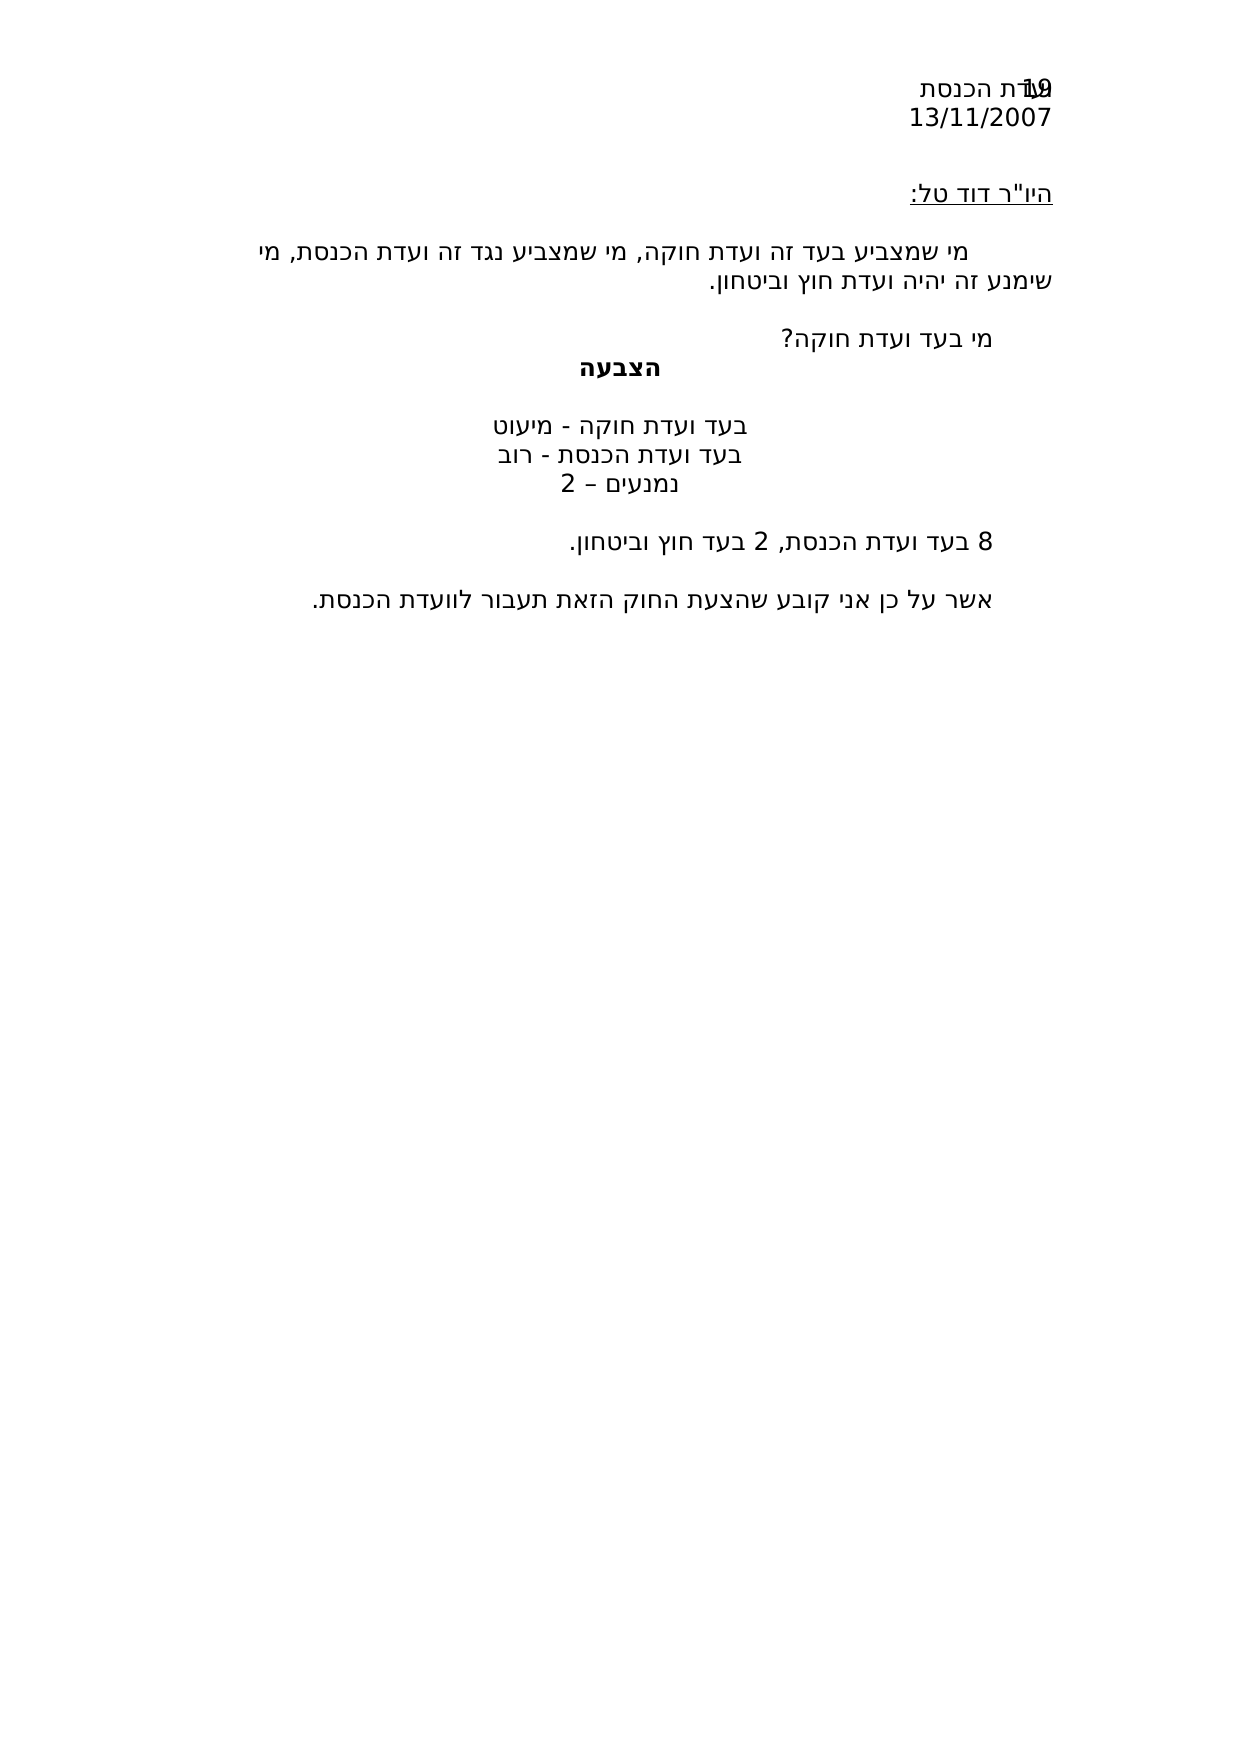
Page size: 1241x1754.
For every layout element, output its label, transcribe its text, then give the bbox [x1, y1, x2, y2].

text בעד ועדת הכנסת - רוב [187, 440, 1053, 469]
text היו"ר דוד טל: [187, 179, 1053, 208]
text 8 בעד ועדת הכנסת, 2 בעד חוץ וביטחון. [187, 527, 1053, 556]
text נמנעים – 2 [187, 469, 1053, 498]
text מי בעד ועדת חוקה? [187, 324, 1053, 353]
text מי שמצביע בעד זה ועדת חוקה, מי שמצביע נגד זה ועדת הכנסת, מי שימנע זה יהיה ועדת חוץ וביטחון. [187, 237, 1053, 295]
text אשר על כן אני קובע שהצעת החוק הזאת תעבור לוועדת הכנסת. [187, 585, 1053, 614]
text בעד ועדת חוקה - מיעוט [187, 411, 1053, 440]
text הצבעה [187, 353, 1053, 382]
